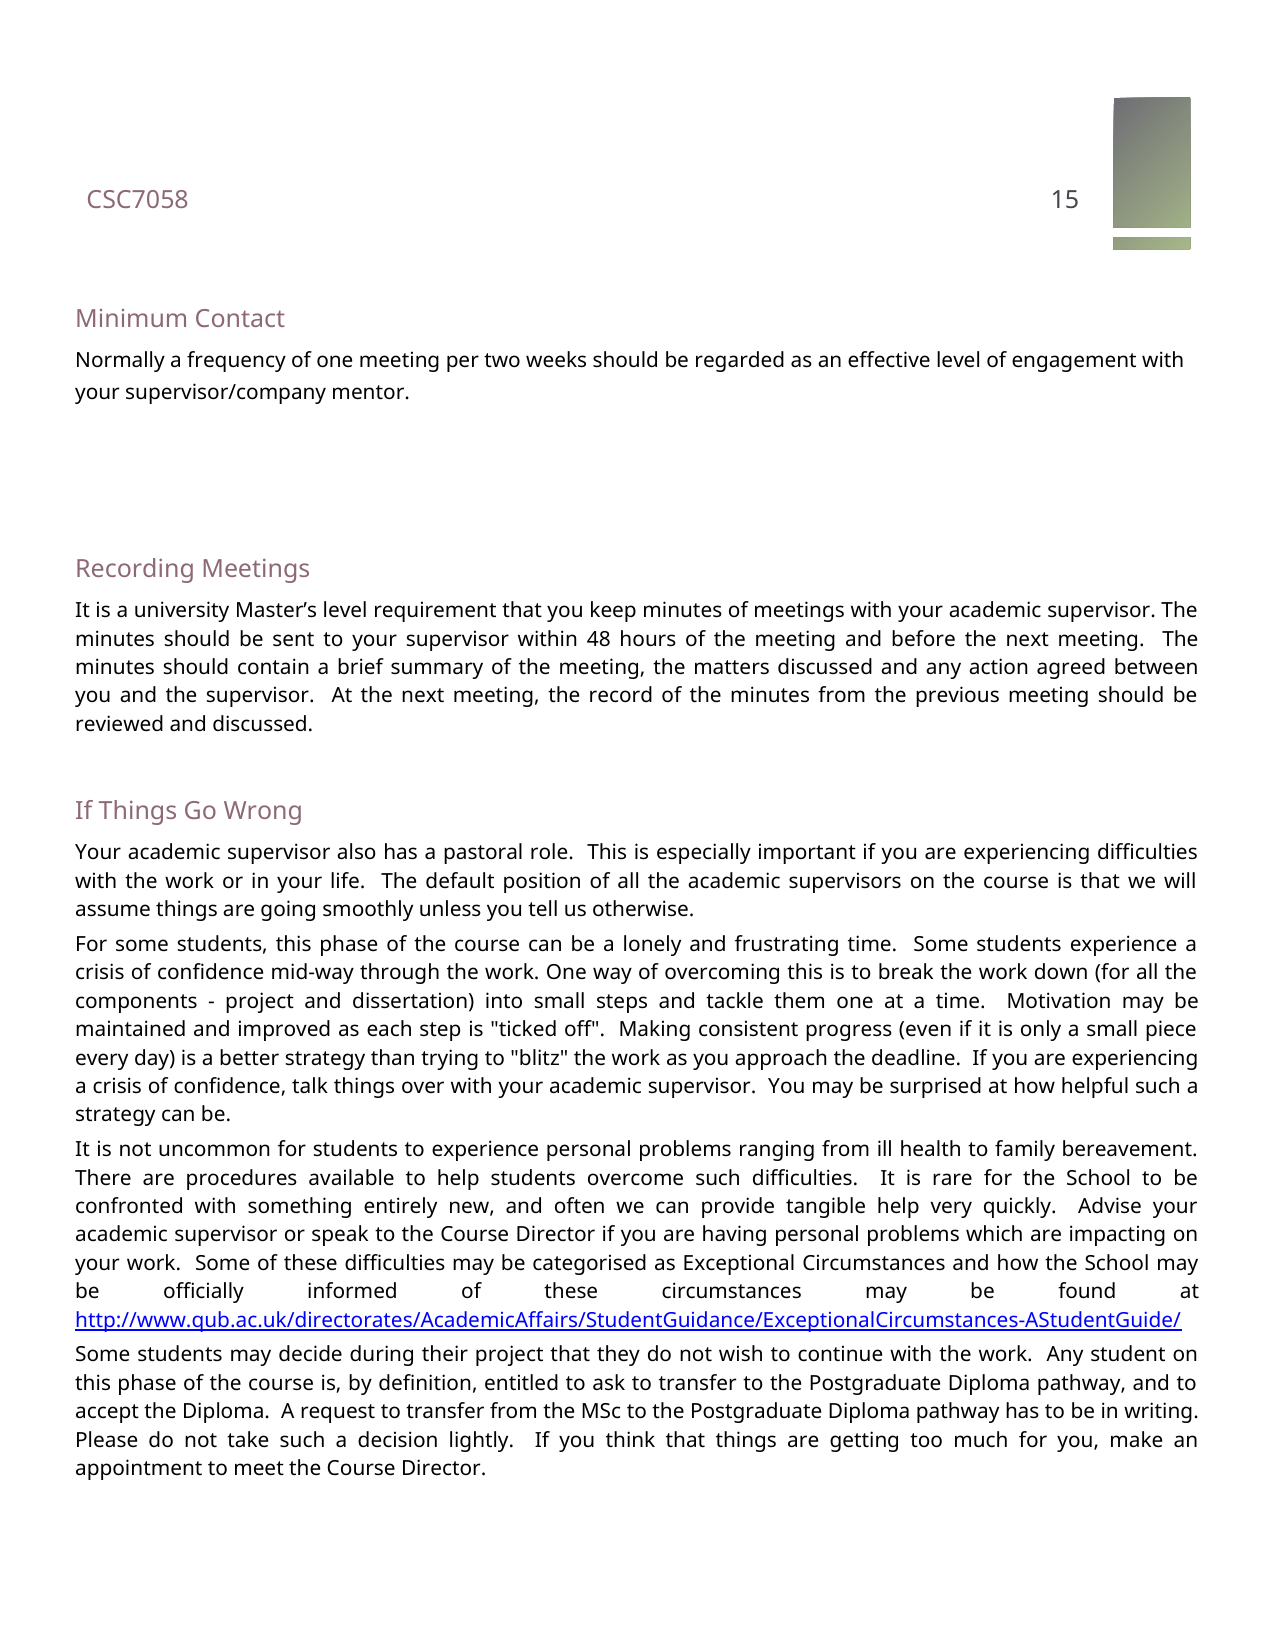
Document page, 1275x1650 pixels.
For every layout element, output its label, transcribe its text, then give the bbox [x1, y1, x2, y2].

subtitle If Things Go Wrong [75, 793, 1200, 827]
text Some students may decide during their project that they do not wish to continue with the work. Any student on this phase of the course is, by definition, entitled to ask to transfer to the Postgraduate Diploma pathway, and to accept the Diploma. A request to transfer from the MSc to the Postgraduate Diploma pathway has to be in writing. Please do not take such a decision lightly. If you think that things are getting too much for you, make an appointment to meet the Course Director. [75, 1339, 1200, 1482]
subtitle Minimum Contact [75, 300, 1200, 334]
subtitle Recording Meetings [75, 551, 1200, 585]
text For some students, this phase of the course can be a lonely and frustrating time. Some students experience a crisis of confidence mid-way through the work. One way of overcoming this is to break the work down (for all the components - project and dissertation) into small steps and tackle them one at a time. Motivation may be maintained and improved as each step is "ticked off". Making consistent progress (even if it is only a small piece every day) is a better strategy than trying to "blitz" the work as you approach the deadline. If you are experiencing a crisis of confidence, talk things over with your academic supervisor. You may be surprised at how helpful such a strategy can be. [75, 929, 1200, 1128]
text It is a university Master’s level requirement that you keep minutes of meetings with your academic supervisor. The minutes should be sent to your supervisor within 48 hours of the meeting and before the next meeting. The minutes should contain a brief summary of the meeting, the matters discussed and any action agreed between you and the supervisor. At the next meeting, the record of the minutes from the previous meeting should be reviewed and discussed. [75, 595, 1200, 737]
text Your academic supervisor also has a pastoral role. This is especially important if you are experiencing difficulties with the work or in your life. The default position of all the academic supervisors on the course is that we will assume things are going smoothly unless you tell us otherwise. [75, 837, 1200, 923]
text Normally a frequency of one meeting per two weeks should be regarded as an effective level of engagement with your supervisor/company mentor. [75, 345, 1200, 406]
text It is not uncommon for students to experience personal problems ranging from ill health to family bereavement. There are procedures available to help students overcome such difficulties. It is rare for the School to be confronted with something entirely new, and often we can provide tangible help very quickly. Advise your academic supervisor or speak to the Course Director if you are having personal problems which are impacting on your work. Some of these difficulties may be categorised as Exceptional Circumstances and how the School may be officially informed of these circumstances may be found at http://www.qub.ac.uk/directorates/AcademicAffairs/StudentGuidance/ExceptionalCircumstances-AStudentGuide/ [75, 1134, 1200, 1333]
